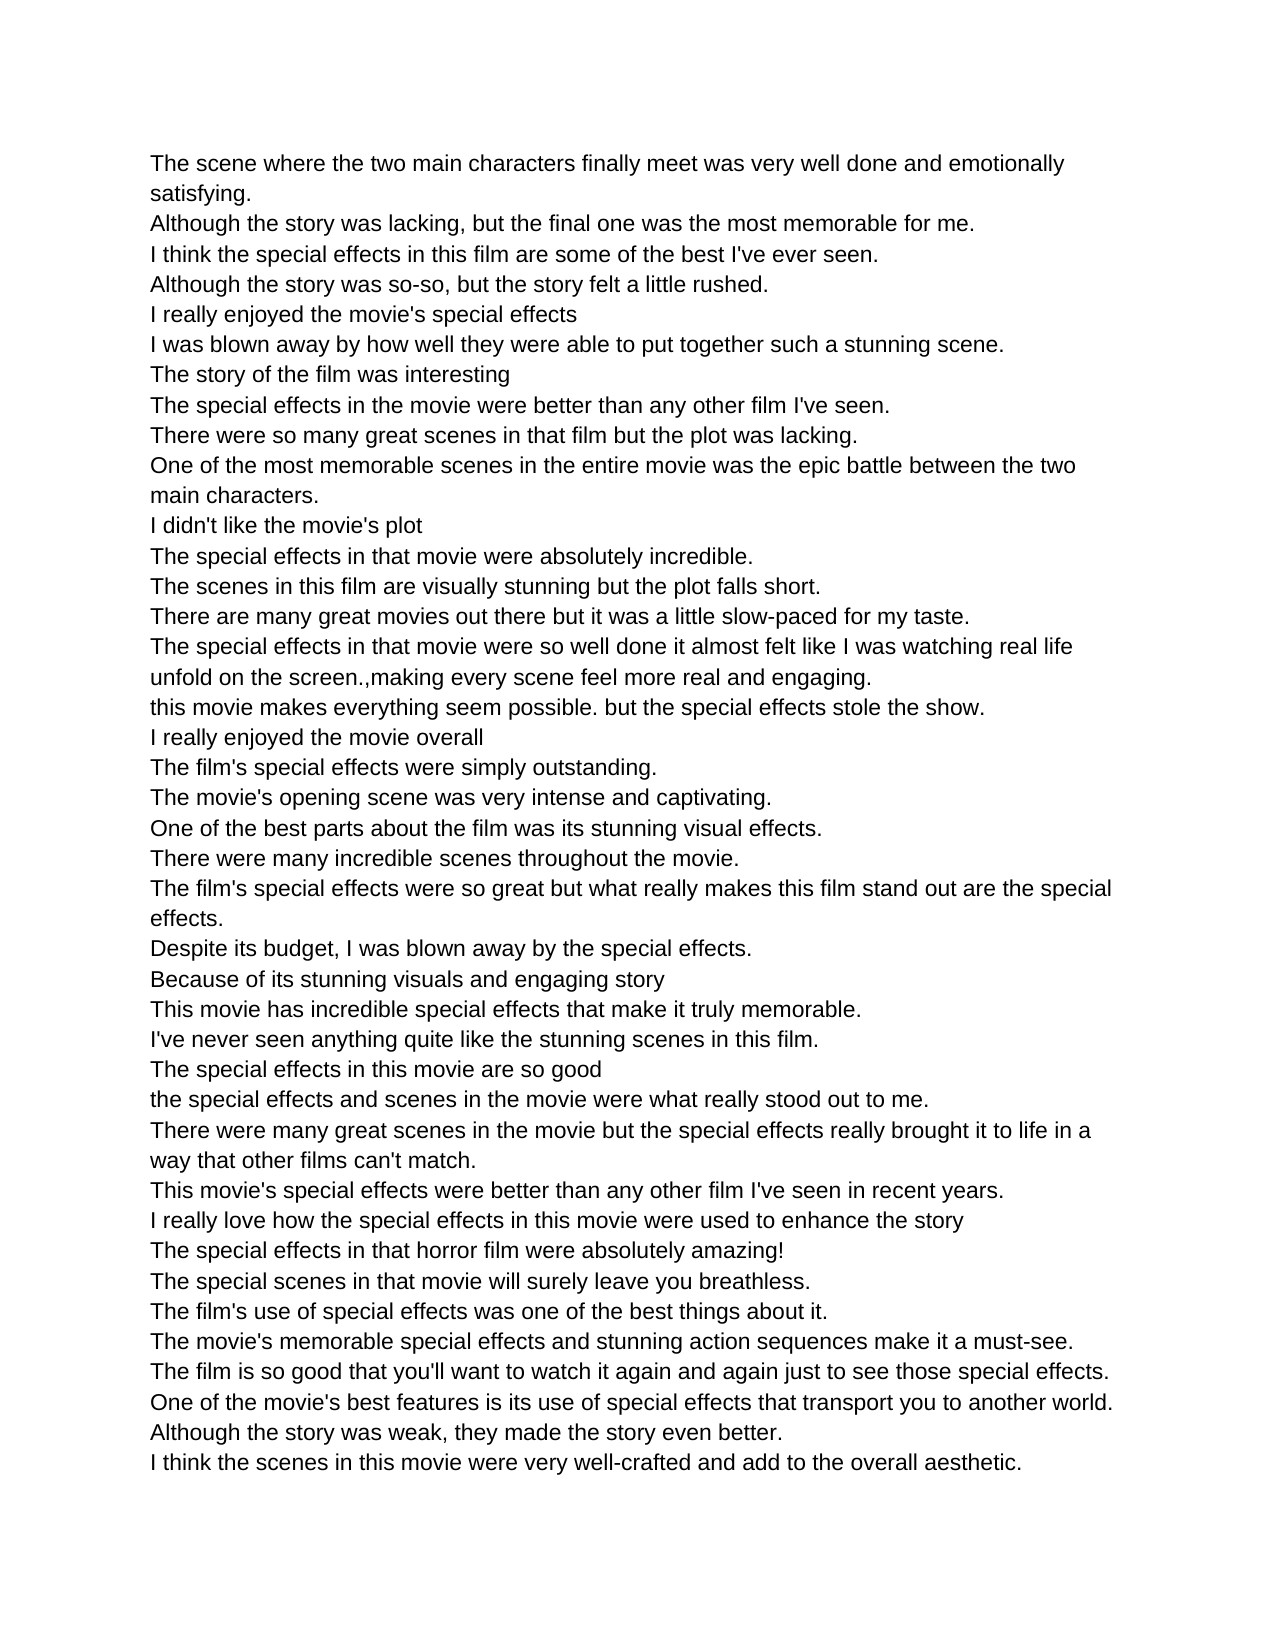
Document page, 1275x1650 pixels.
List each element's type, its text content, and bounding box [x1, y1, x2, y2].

text The film is so good that you'll want to watch it again and again just to see those special effects. [150, 1358, 1125, 1385]
text The film's special effects were so great but what really makes this film stand out are the special effects. [150, 875, 1125, 932]
text Despite its budget, I was blown away by the special effects. [150, 935, 1125, 962]
text The film's use of special effects was one of the best things about it. [150, 1298, 1125, 1324]
text One of the best parts about the film was its stunning visual effects. [150, 814, 1125, 841]
text The scene where the two main characters finally meet was very well done and emotionally satisfying. [150, 150, 1125, 207]
text The special effects in that movie were absolutely incredible. [150, 543, 1125, 569]
text I think the scenes in this movie were very well-crafted and add to the overall aesthetic. [150, 1449, 1125, 1475]
text The special effects in that movie were so well done it almost felt like I was watching real life unfold on the screen.,making every scene feel more real and engaging. [150, 633, 1125, 690]
text The scenes in this film are visually stunning but the plot falls short. [150, 573, 1125, 599]
text The movie's opening scene was very intense and captivating. [150, 784, 1125, 811]
text The story of the film was interesting [150, 361, 1125, 388]
text There were so many great scenes in that film but the plot was lacking. [150, 422, 1125, 448]
text I think the special effects in this film are some of the best I've ever seen. [150, 241, 1125, 267]
text The special effects in this movie are so good [150, 1056, 1125, 1083]
text I didn't like the movie's plot [150, 512, 1125, 539]
text This movie's special effects were better than any other film I've seen in recent years. [150, 1177, 1125, 1203]
text Although the story was so-so, but the story felt a little rushed. [150, 271, 1125, 297]
text this movie makes everything seem possible. but the special effects stole the show. [150, 694, 1125, 720]
text Although the story was weak, they made the story even better. [150, 1419, 1125, 1445]
text Because of its stunning visuals and engaging story [150, 966, 1125, 992]
text The special scenes in that movie will surely leave you breathless. [150, 1268, 1125, 1294]
text One of the most memorable scenes in the entire movie was the epic battle between the two main characters. [150, 452, 1125, 509]
text The movie's memorable special effects and stunning action sequences make it a must-see. [150, 1328, 1125, 1354]
text I really enjoyed the movie's special effects [150, 301, 1125, 327]
text This movie has incredible special effects that make it truly memorable. [150, 996, 1125, 1022]
text One of the movie's best features is its use of special effects that transport you to another world. [150, 1388, 1125, 1415]
text I really enjoyed the movie overall [150, 724, 1125, 750]
text There were many great scenes in the movie but the special effects really brought it to life in a way that other films can't match. [150, 1117, 1125, 1173]
text Although the story was lacking, but the final one was the most memorable for me. [150, 210, 1125, 237]
text I've never seen anything quite like the stunning scenes in this film. [150, 1026, 1125, 1052]
text The film's special effects were simply outstanding. [150, 754, 1125, 781]
text The special effects in that horror film were absolutely amazing! [150, 1237, 1125, 1264]
text the special effects and scenes in the movie were what really stood out to me. [150, 1086, 1125, 1113]
text I really love how the special effects in this movie were used to enhance the story [150, 1207, 1125, 1234]
text I was blown away by how well they were able to put together such a stunning scene. [150, 331, 1125, 358]
text There are many great movies out there but it was a little slow-paced for my taste. [150, 603, 1125, 629]
text The special effects in the movie were better than any other film I've seen. [150, 392, 1125, 418]
text There were many incredible scenes throughout the movie. [150, 845, 1125, 871]
